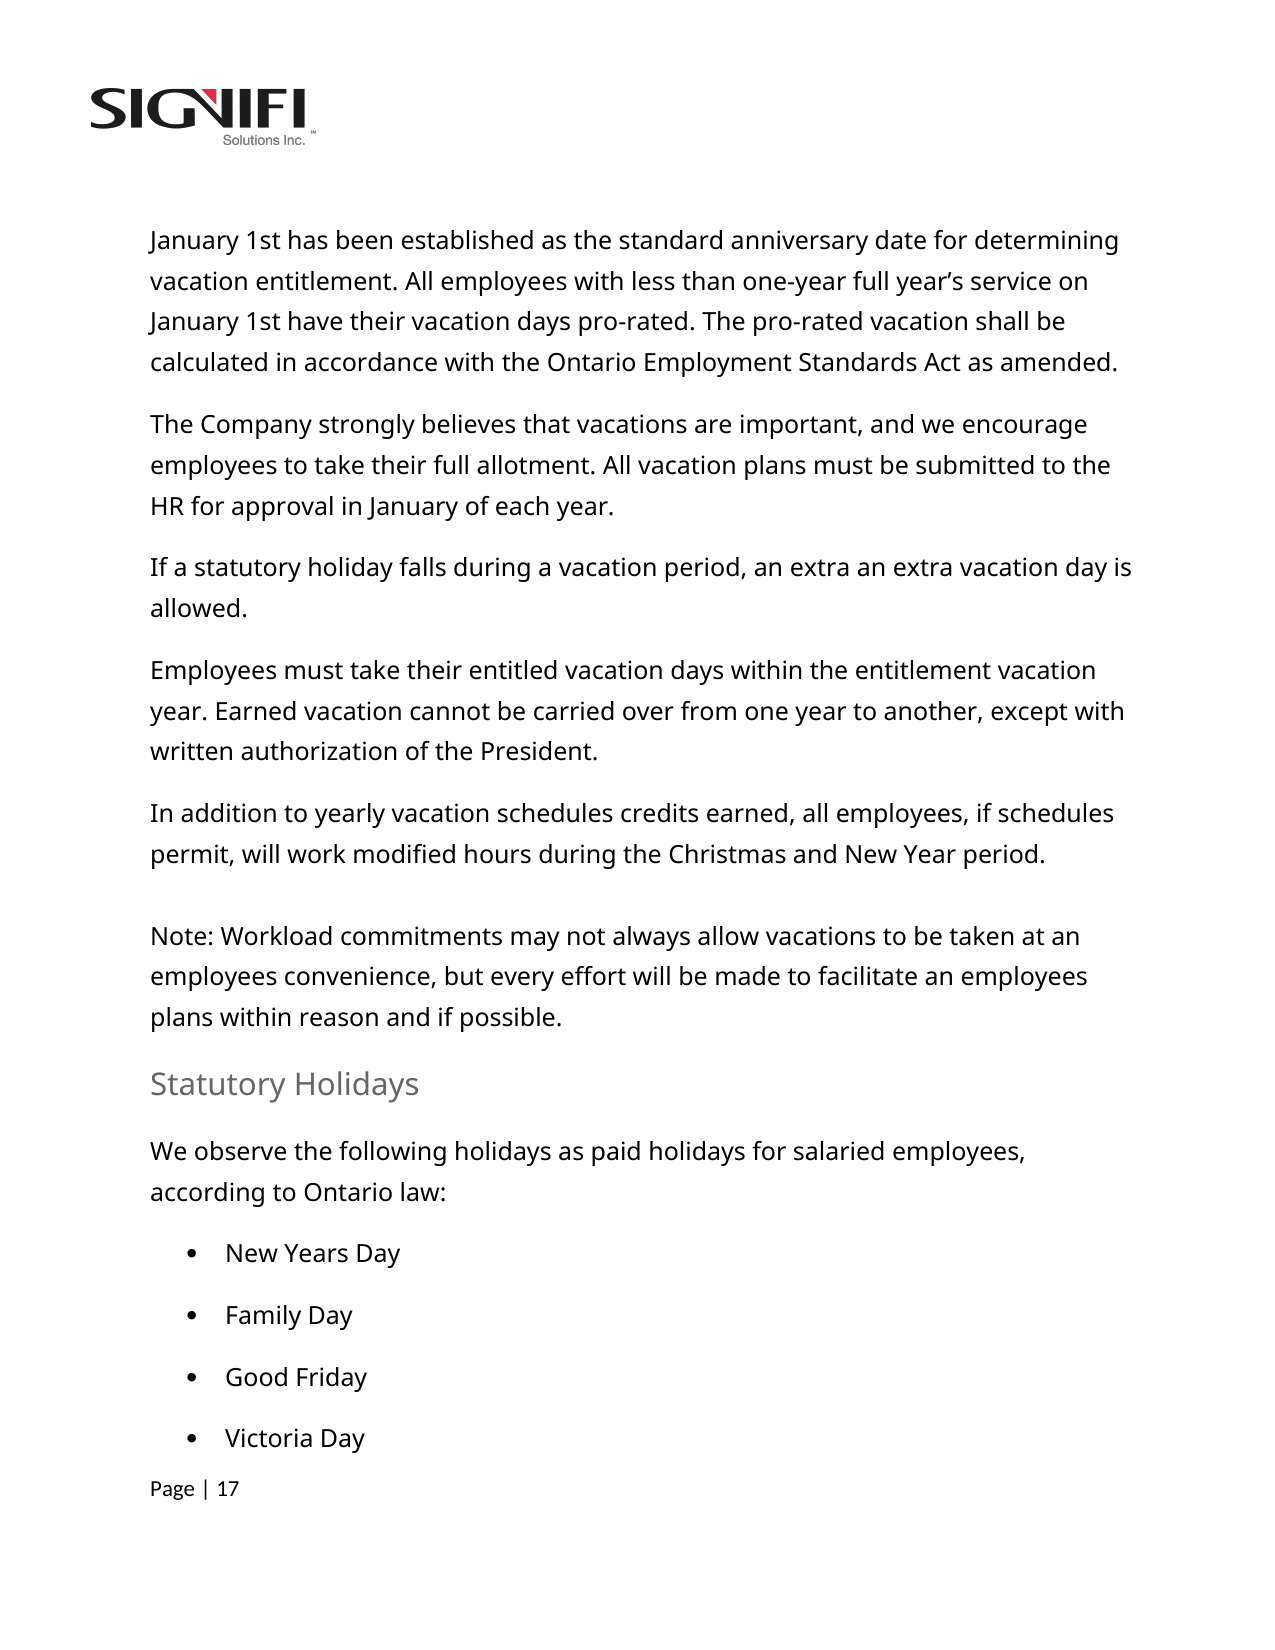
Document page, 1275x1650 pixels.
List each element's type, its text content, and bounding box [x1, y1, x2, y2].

list Victoria Day [187, 1421, 1137, 1455]
text The Company strongly believes that vacations are important, and we encourage employees to take their full allotment. All vacation plans must be submitted to the HR for approval in January of each year. [150, 407, 1137, 522]
text We observe the following holidays as paid holidays for salaried employees, according to Ontario law: [150, 1133, 1137, 1208]
text Employees must take their entitled vacation days within the entitlement vacation year. Earned vacation cannot be carried over from one year to another, except with written authorization of the President. [150, 652, 1137, 768]
picture [91, 88, 316, 145]
subtitle Statutory Holidays [150, 1062, 1137, 1104]
list Family Day [187, 1298, 1137, 1332]
list Good Friday [187, 1359, 1137, 1393]
text January 1st has been established as the standard anniversary date for determining vacation entitlement. All employees with less than one-year full year’s service on January 1st have their vacation days pro-rated. The pro-rated vacation shall be calculated in accordance with the Ontario Employment Standards Act as amended. [150, 222, 1137, 379]
list New Years Day [187, 1236, 1137, 1270]
text If a statutory holiday falls during a vacation period, an extra an extra vacation day is allowed. [150, 550, 1137, 625]
text In addition to yearly vacation schedules credits earned, all employees, if schedules permit, will work modified hours during the Christmas and New Year period. Note: Workload commitments may not always allow vacations to be taken at an employees convenience, but every effort will be made to facilitate an employees plans within reason and if possible. [150, 796, 1137, 1034]
